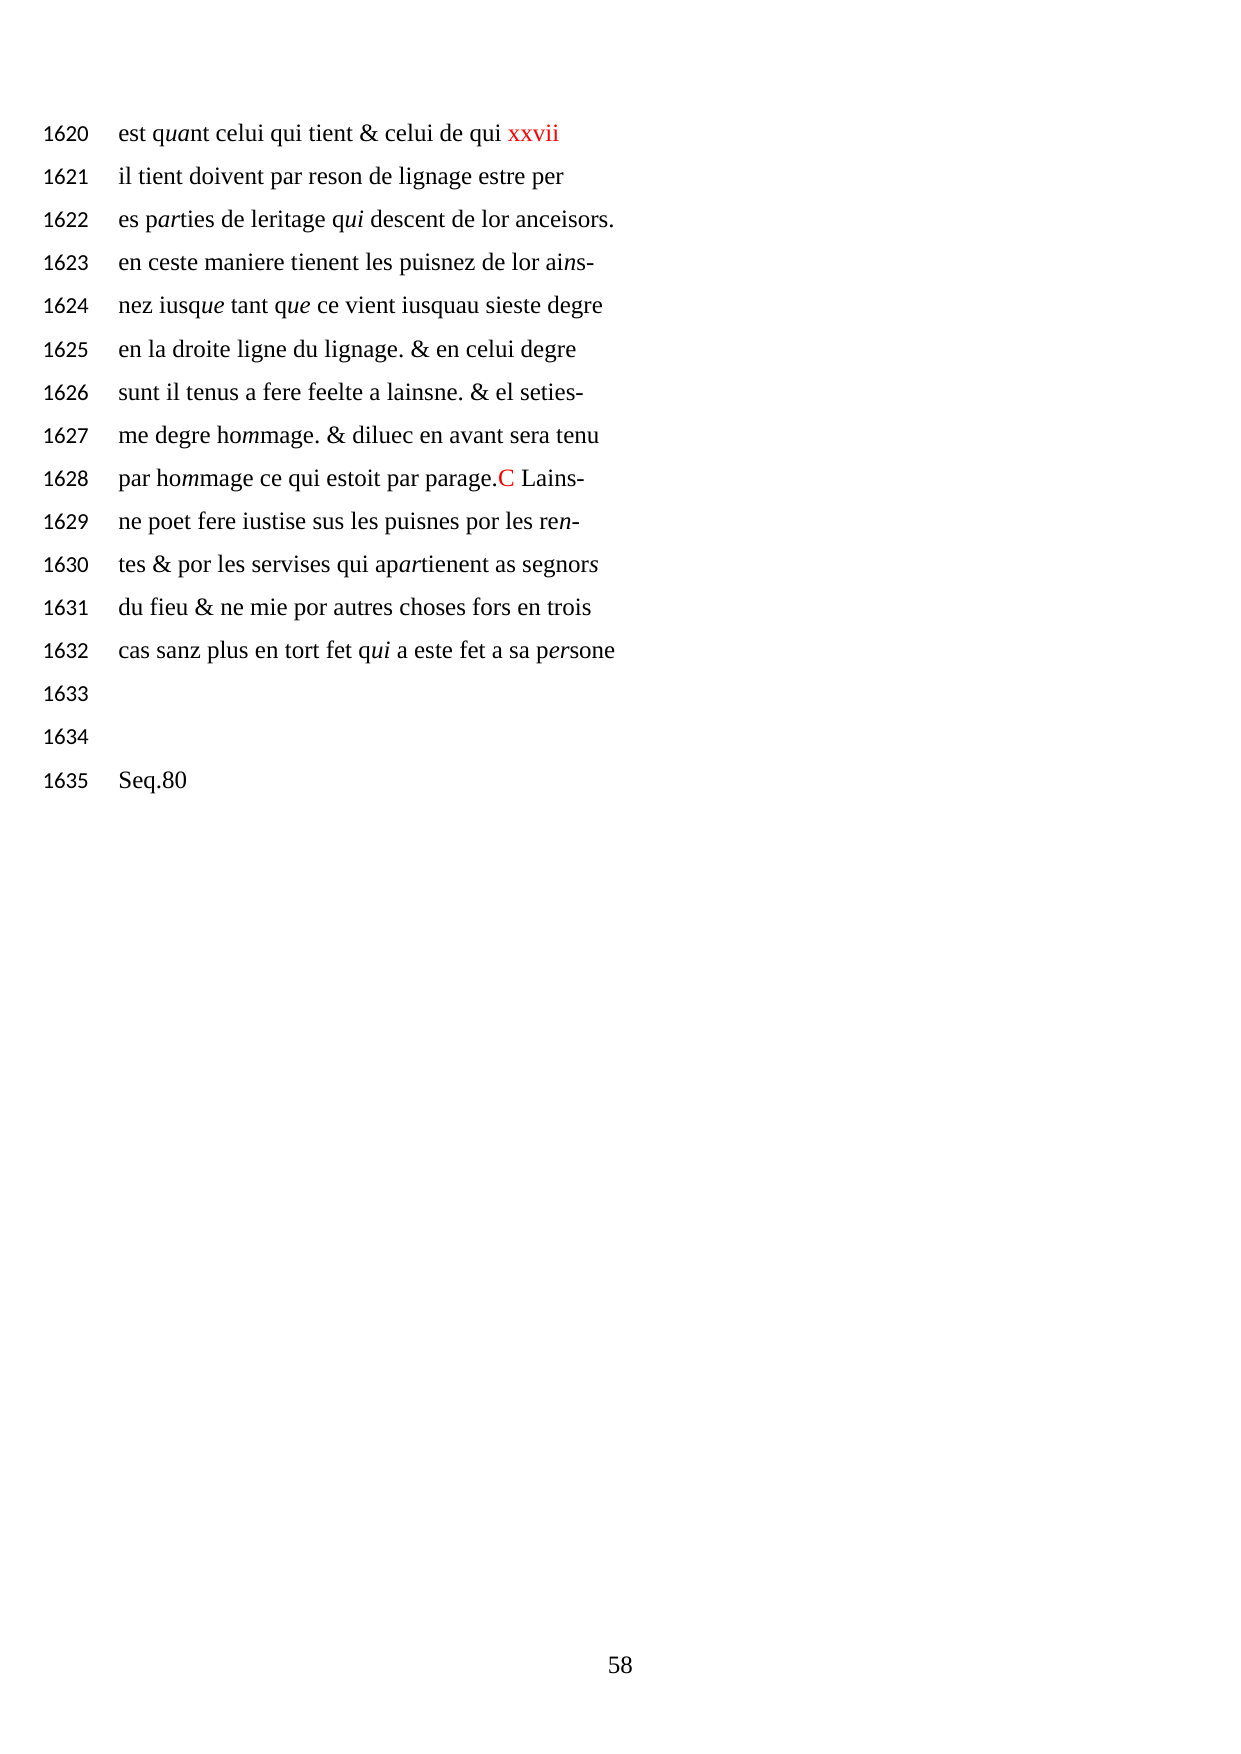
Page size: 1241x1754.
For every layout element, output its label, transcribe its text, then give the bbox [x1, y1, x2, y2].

text du fieu & ne mie por autres choses fors en trois [118, 592, 1122, 621]
text sunt il tenus a fere feelte a lainsne. & el seties- [118, 377, 1122, 406]
text il tient doivent par reson de lignage estre per [118, 161, 1122, 190]
text es parties de leritage qui descent de lor anceisors. [118, 204, 1122, 233]
text en la droite ligne du lignage. & en celui degre [118, 334, 1122, 362]
text par hommage ce qui estoit par parage.C Lains- [118, 463, 1122, 492]
text ne poet fere iustise sus les puisnes por les ren- [118, 506, 1122, 535]
text me degre hommage. & diluec en avant sera tenu [118, 420, 1122, 449]
text Seq.80 [118, 765, 1122, 794]
text en ceste maniere tienent les puisnez de lor ains- [118, 247, 1122, 276]
text nez iusque tant que ce vient iusquau sieste degre [118, 291, 1122, 319]
text cas sanz plus en tort fet qui a este fet a sa persone [118, 636, 1122, 664]
text tes & por les servises qui apartienent as segnors [118, 549, 1122, 578]
text est quant celui qui tient & celui de qui xxvii [118, 118, 1122, 147]
